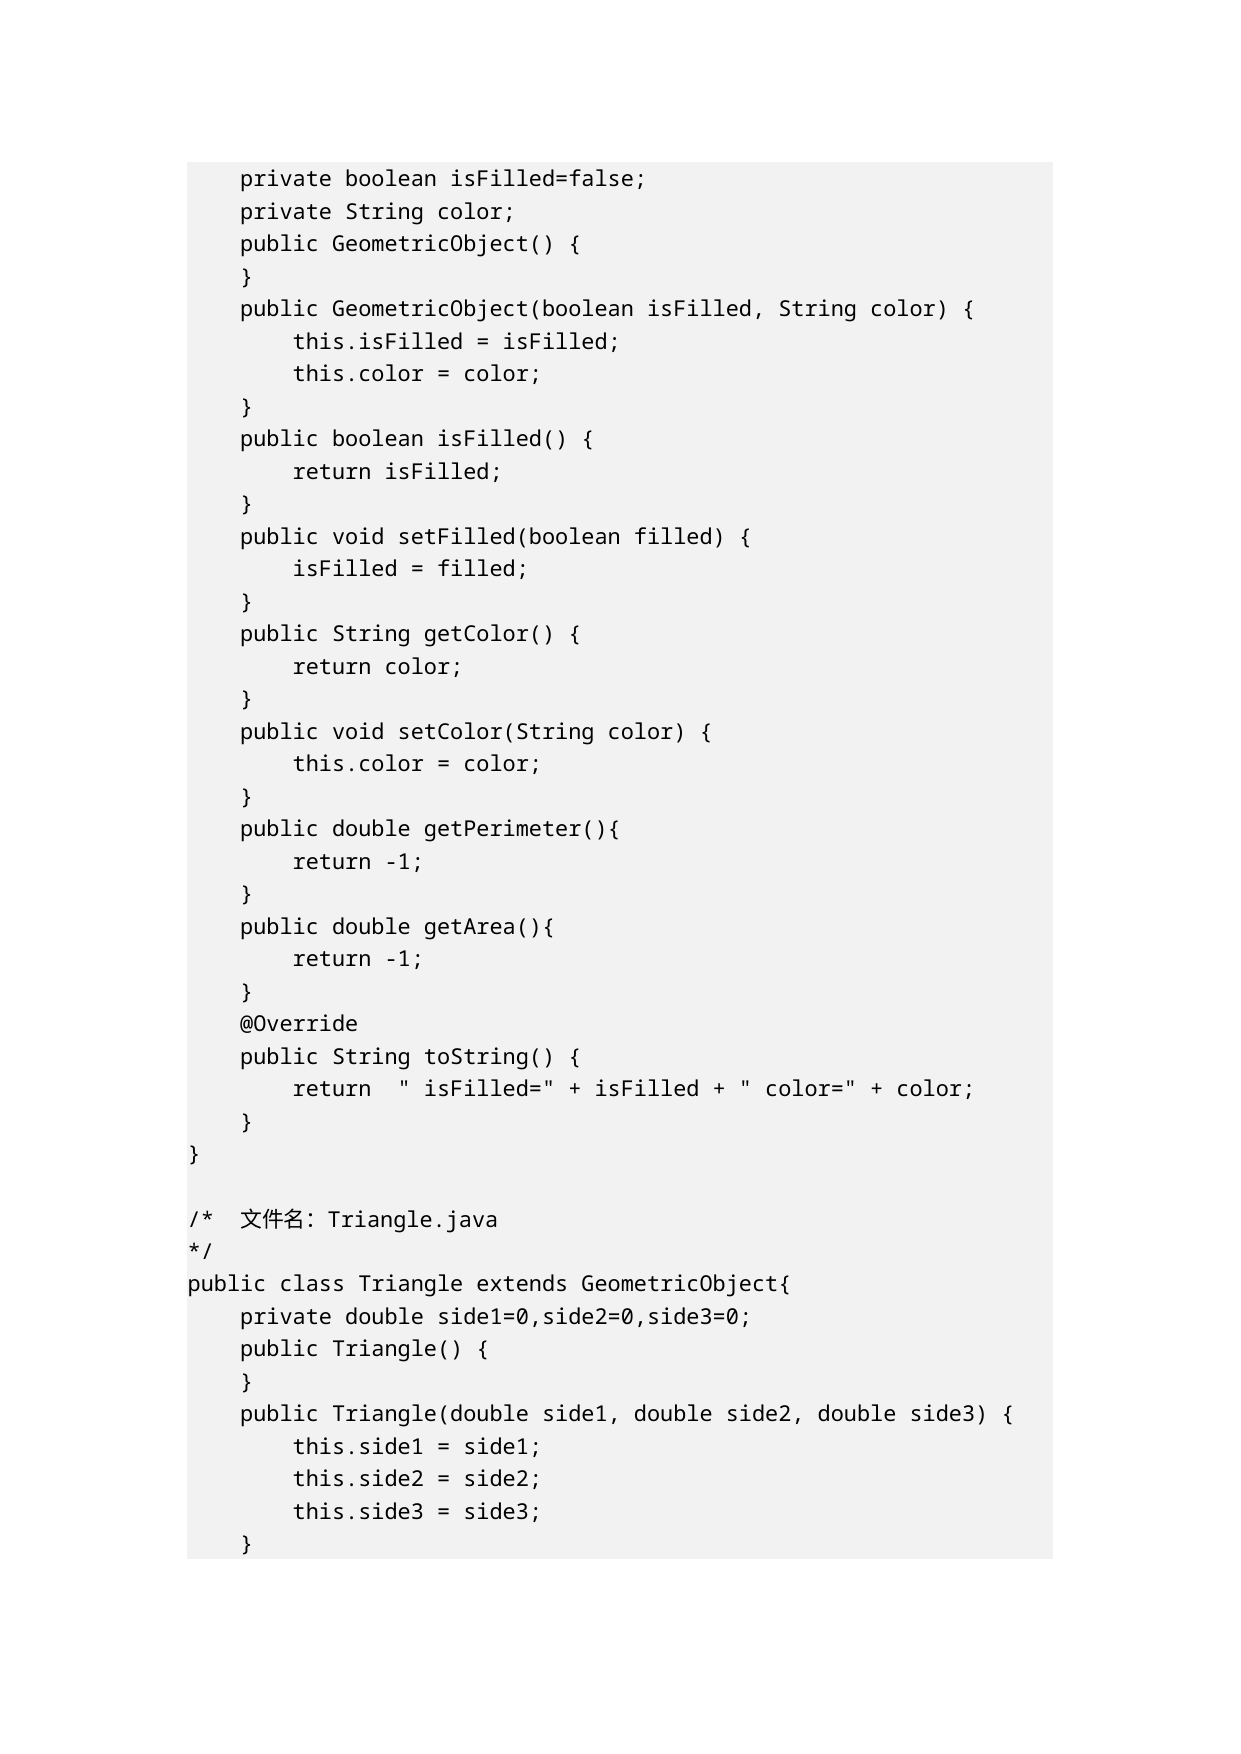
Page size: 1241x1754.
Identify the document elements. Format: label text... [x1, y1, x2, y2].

text this.side1 = side1; [187, 1429, 1053, 1462]
text this.isFilled = isFilled; [187, 324, 1053, 357]
text private String color; [187, 194, 1053, 227]
text } [187, 259, 1053, 292]
text public boolean isFilled() { [187, 422, 1053, 454]
text } [187, 389, 1053, 422]
text } [187, 1527, 1053, 1559]
text } [187, 779, 1053, 812]
text public String getColor() { [187, 617, 1053, 649]
text } [187, 487, 1053, 519]
text public void setColor(String color) { [187, 714, 1053, 747]
text public GeometricObject(boolean isFilled, String color) { [187, 292, 1053, 324]
text return color; [187, 649, 1053, 682]
text return -1; [187, 844, 1053, 877]
text public double getPerimeter(){ [187, 812, 1053, 844]
text public GeometricObject() { [187, 227, 1053, 259]
text } [187, 682, 1053, 714]
text public String toString() { [187, 1039, 1053, 1072]
text return -1; [187, 942, 1053, 974]
text } [187, 877, 1053, 909]
text this.side3 = side3; [187, 1494, 1053, 1527]
text } [187, 1364, 1053, 1397]
text public Triangle(double side1, double side2, double side3) { [187, 1397, 1053, 1429]
text public Triangle() { [187, 1332, 1053, 1364]
text } [187, 1137, 1053, 1169]
text public double getArea(){ [187, 909, 1053, 942]
text this.side2 = side2; [187, 1462, 1053, 1494]
text @Override [187, 1007, 1053, 1039]
text this.color = color; [187, 747, 1053, 779]
text /* 文件名：Triangle.java [187, 1202, 1053, 1234]
text public void setFilled(boolean filled) { [187, 519, 1053, 552]
text this.color = color; [187, 357, 1053, 389]
text public class Triangle extends GeometricObject{ [187, 1267, 1053, 1299]
text return " isFilled=" + isFilled + " color=" + color; [187, 1072, 1053, 1104]
text return isFilled; [187, 454, 1053, 487]
text isFilled = filled; [187, 552, 1053, 584]
text private boolean isFilled=false; [187, 162, 1053, 194]
text } [187, 974, 1053, 1007]
text */ [187, 1234, 1053, 1267]
text } [187, 584, 1053, 617]
text } [187, 1104, 1053, 1137]
text private double side1=0,side2=0,side3=0; [187, 1299, 1053, 1332]
